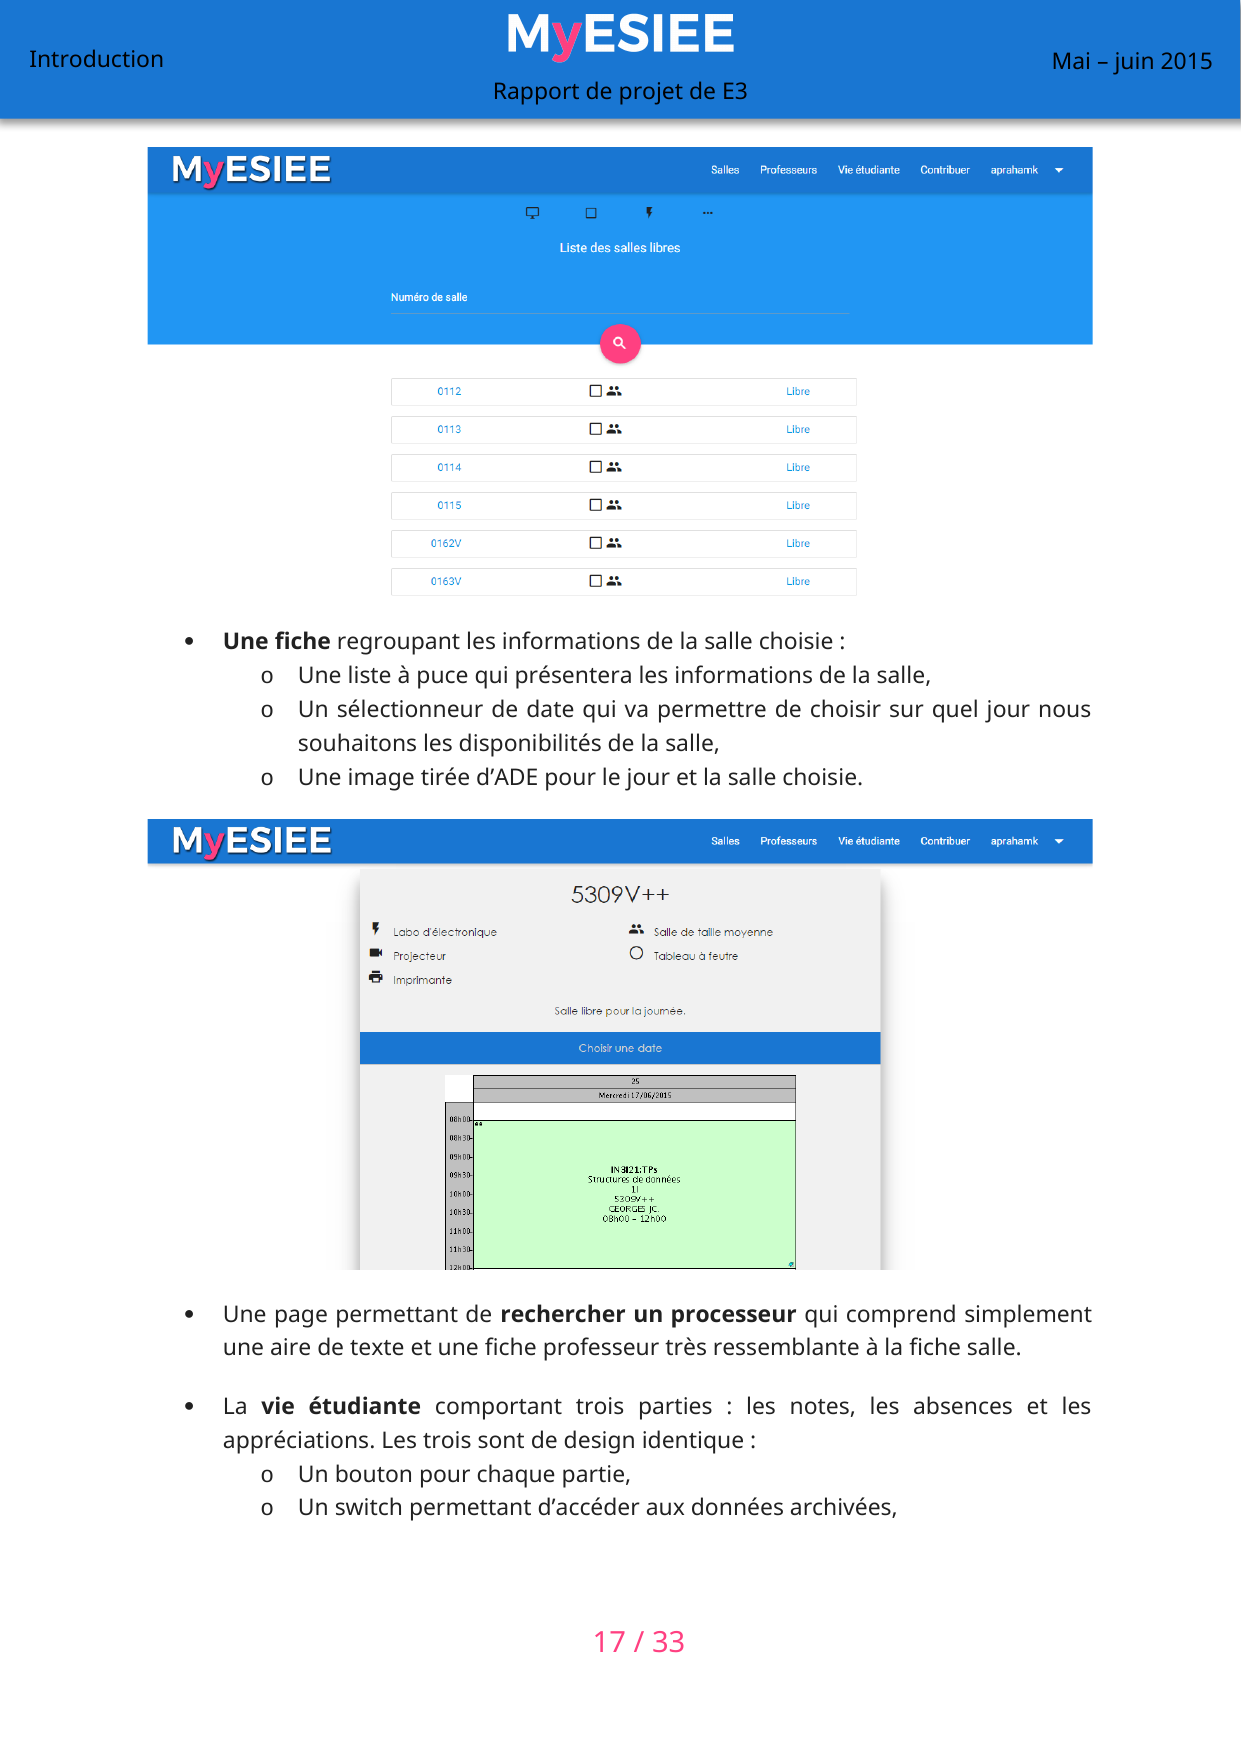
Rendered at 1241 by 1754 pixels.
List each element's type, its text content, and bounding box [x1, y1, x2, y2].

picture [147, 819, 1093, 1270]
list Un sélectionneur de date qui va permettre de choisir sur quel jour nous souhaitons les disponibilités de la salle, [260, 693, 1093, 758]
list La vie étudiante comportant trois parties : les notes, les absences et les appréciations. Les trois sont de design identique : [185, 1390, 1093, 1455]
list Une image tirée d’ADE pour le jour et la salle choisie. [260, 761, 1093, 792]
picture [504, 11, 737, 64]
list Une fiche regroupant les informations de la salle choisie : [185, 625, 1093, 657]
list Une liste à puce qui présentera les informations de la salle, [260, 659, 1093, 690]
list Un bouton pour chaque partie, [260, 1457, 1093, 1489]
list Un switch permettant d’accéder aux données archivées, [260, 1491, 1093, 1523]
list Une page permettant de rechercher un processeur qui comprend simplement une aire de texte et une fiche professeur très ressemblante à la fiche salle. [185, 1297, 1093, 1362]
picture [147, 147, 1093, 598]
